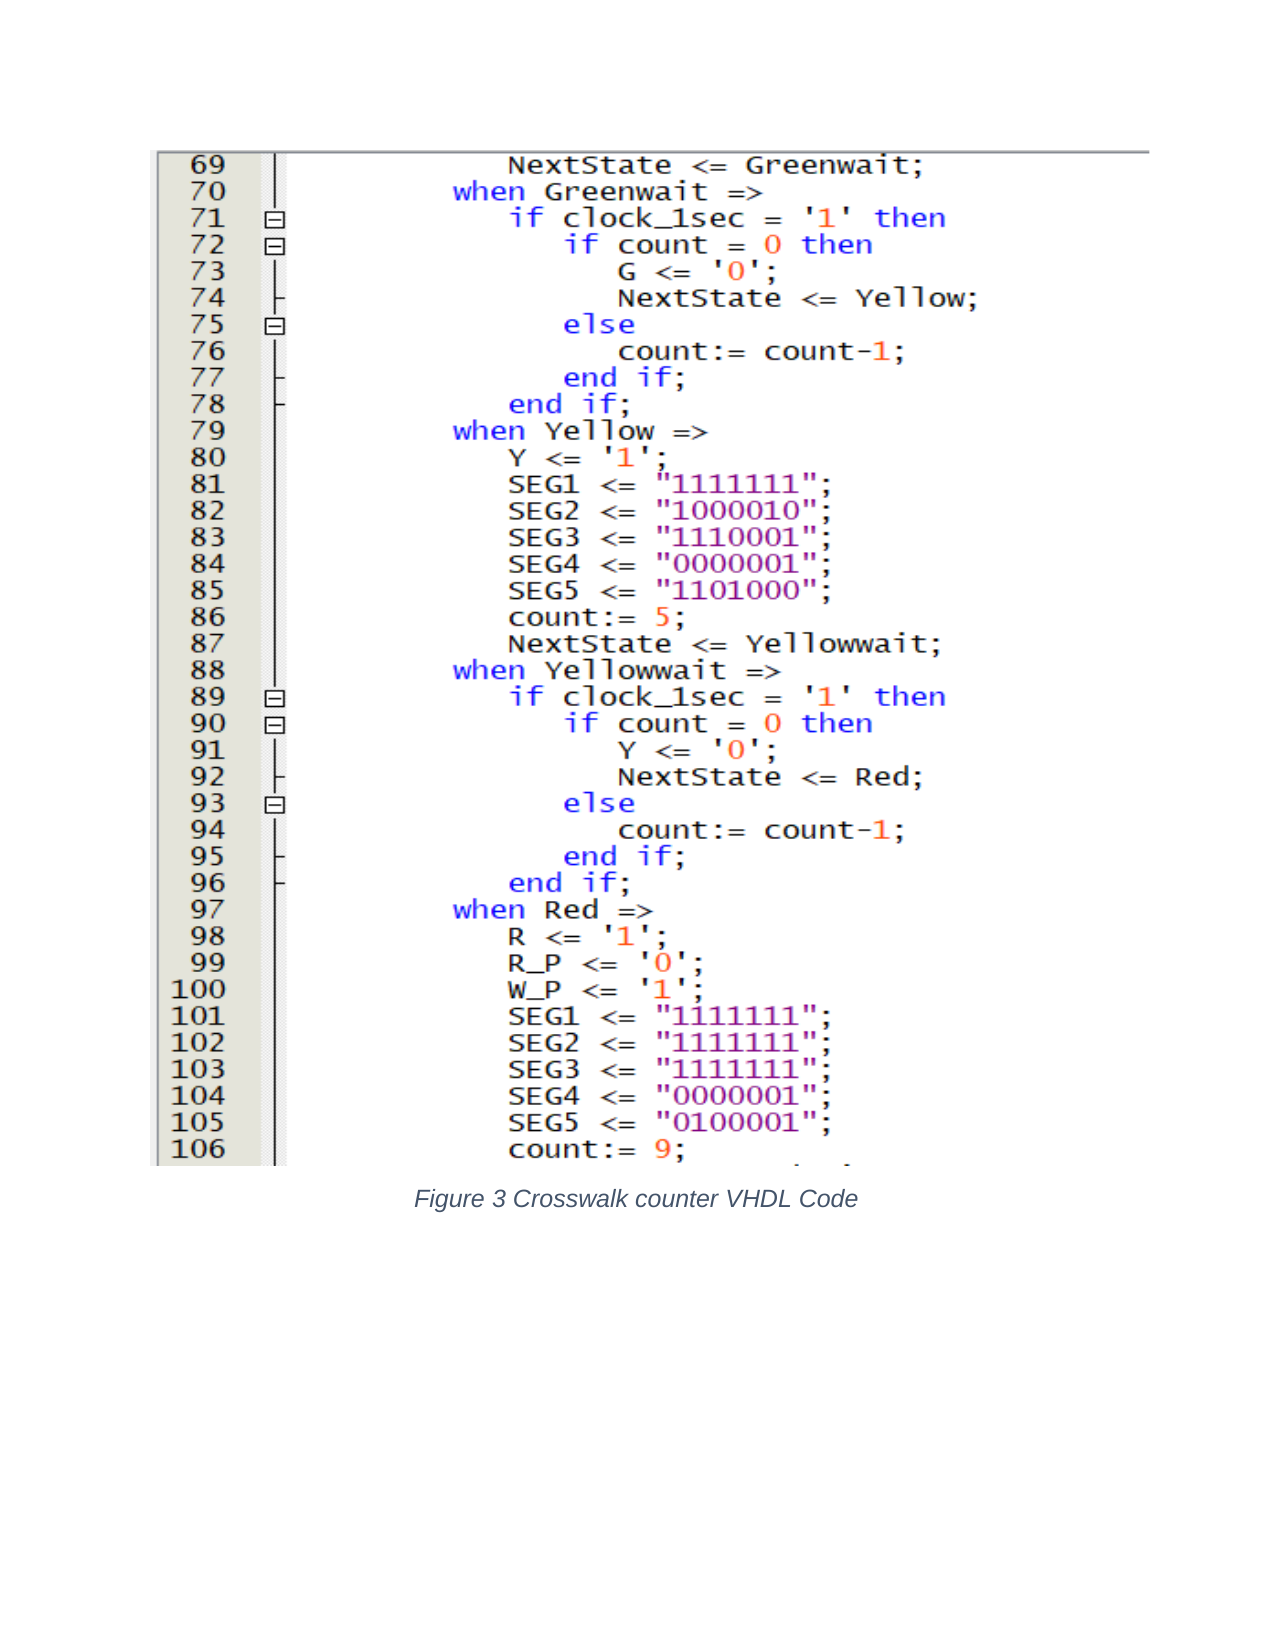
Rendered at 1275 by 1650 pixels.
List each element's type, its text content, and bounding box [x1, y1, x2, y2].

picture [150, 150, 1150, 1166]
text Figure 3 Crosswalk counter VHDL Code [150, 1184, 1125, 1213]
